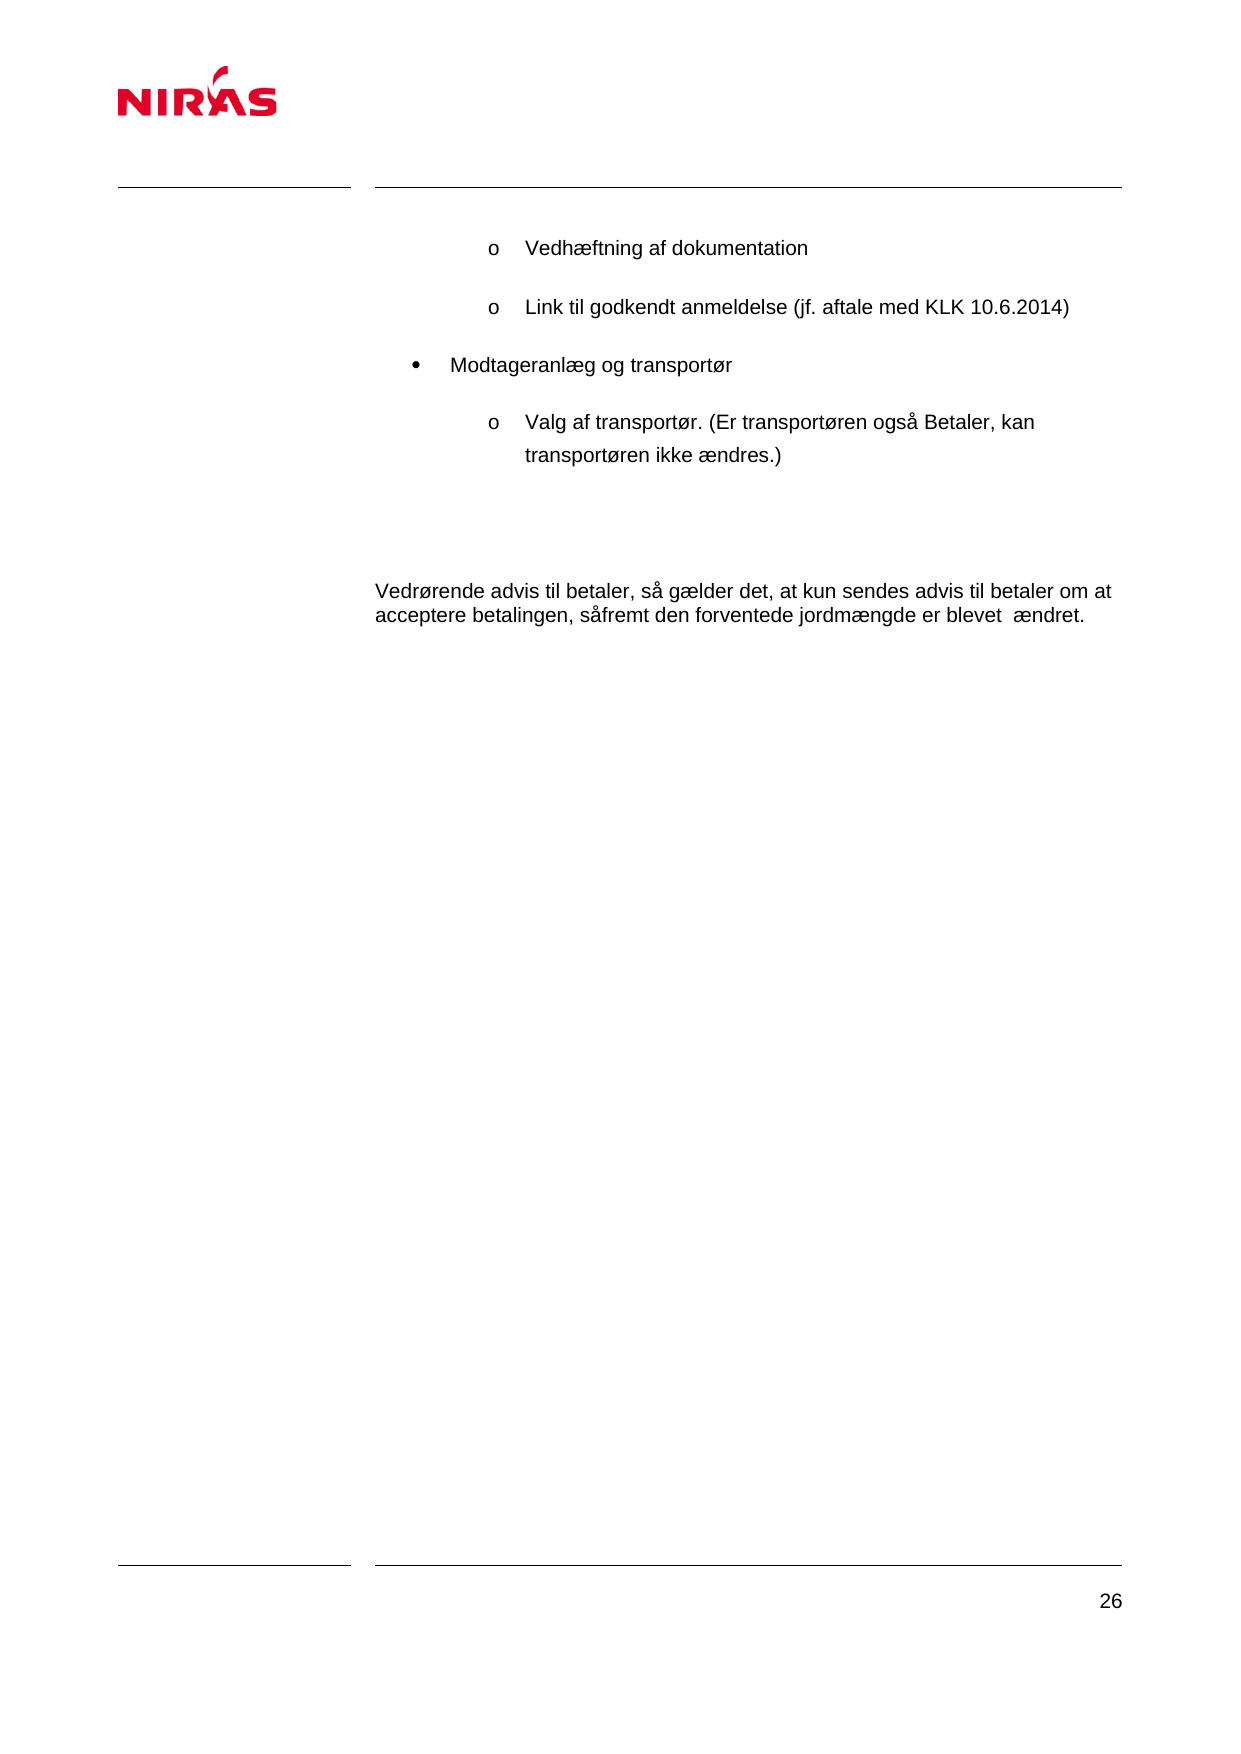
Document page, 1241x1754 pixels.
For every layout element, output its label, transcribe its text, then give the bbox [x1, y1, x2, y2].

list Modtageranlæg og transportør [412, 353, 1122, 377]
list Link til godkendt anmeldelse (jf. aftale med KLK 10.6.2014) [487, 295, 1122, 321]
picture [118, 66, 277, 116]
list Valg af transportør. (Er transportøren også Betaler, kan transportøren ikke ændres.) [487, 409, 1122, 467]
list Vedhæftning af dokumentation [487, 236, 1122, 262]
text Vedrørende advis til betaler, så gælder det, at kun sendes advis til betaler om at acceptere betalingen, såfremt den forventede jordmængde er blevet ændret. [375, 579, 1122, 627]
